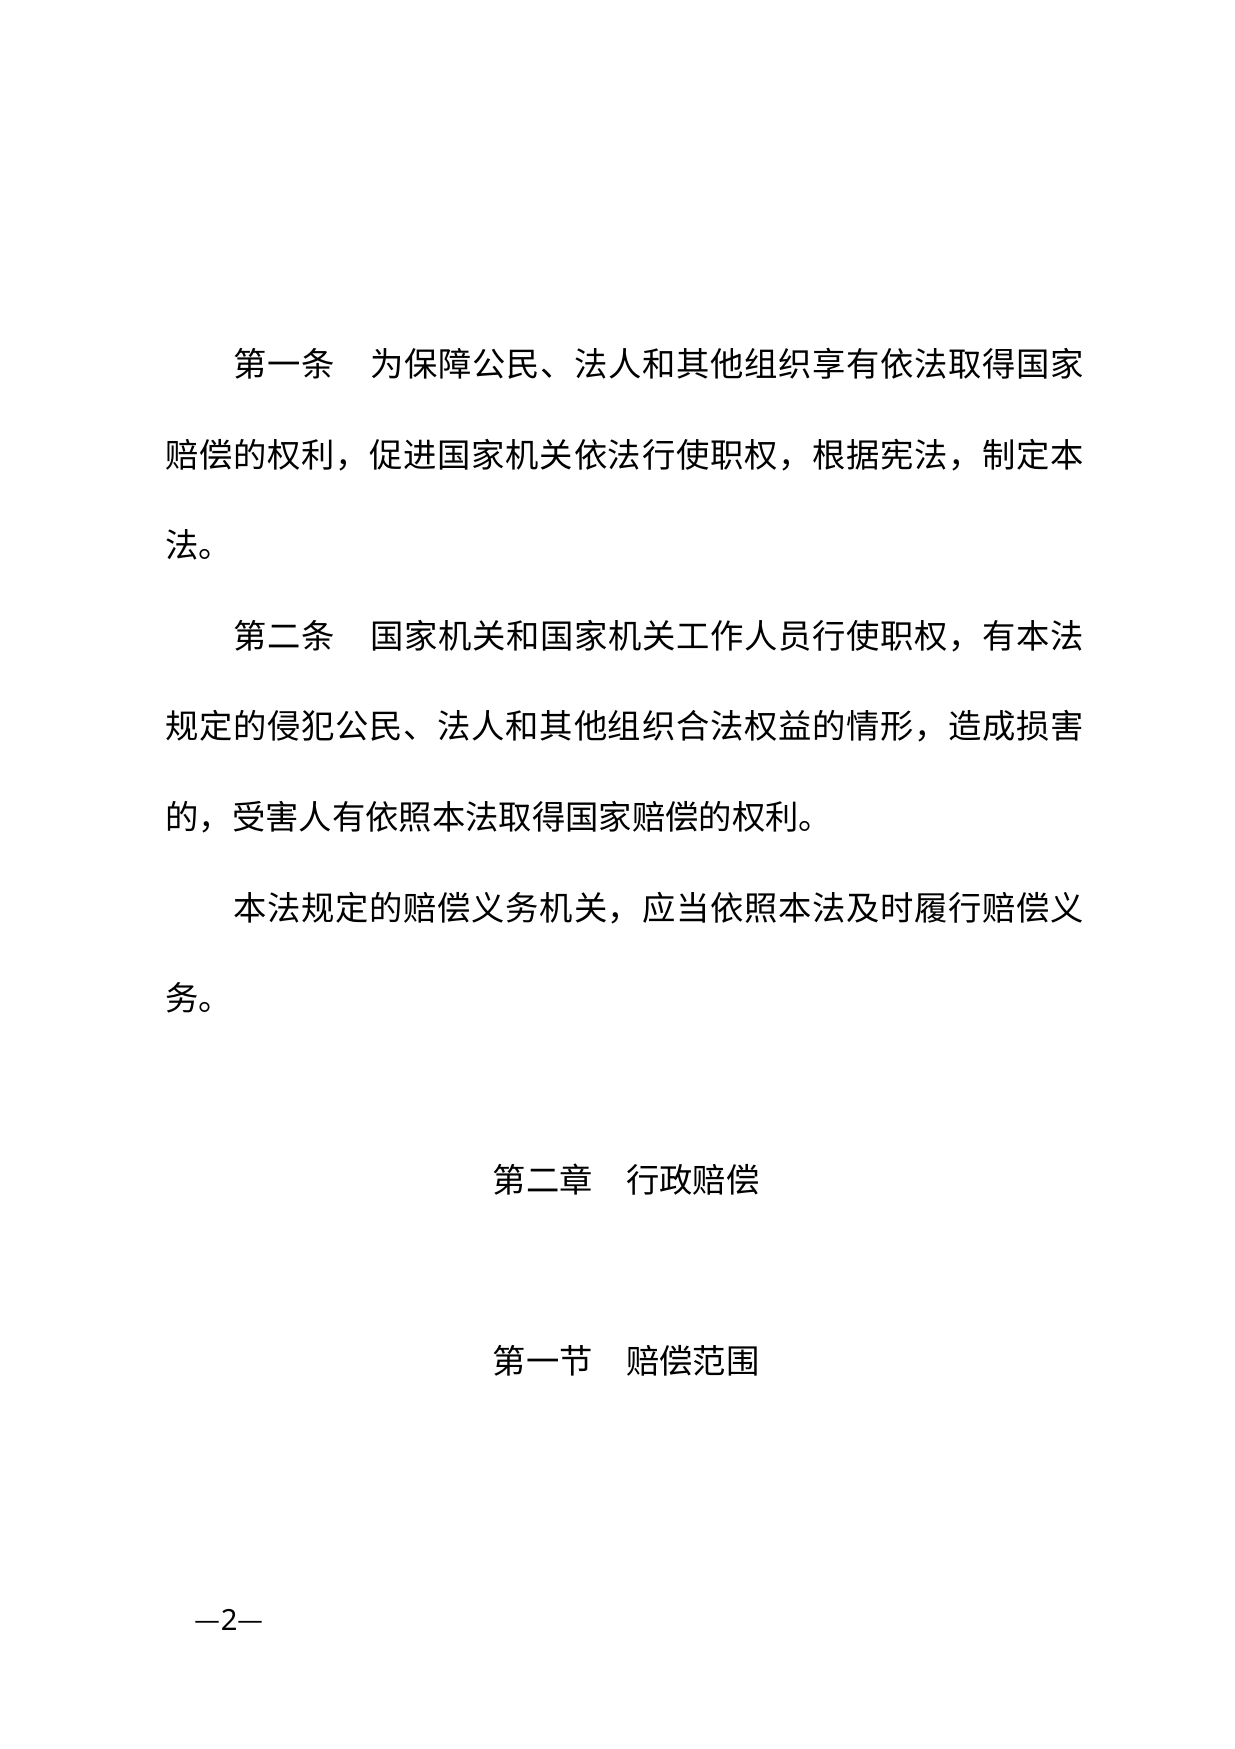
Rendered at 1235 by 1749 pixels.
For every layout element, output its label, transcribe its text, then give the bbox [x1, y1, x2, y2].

text 第二章 行政赔偿 [165, 1132, 1087, 1223]
text 第二条 国家机关和国家机关工作人员行使职权，有本法规定的侵犯公民、法人和其他组织合法权益的情形，造成损害的，受害人有依照本法取得国家赔偿的权利。 [165, 588, 1087, 860]
text 第一条 为保障公民、法人和其他组织享有依法取得国家赔偿的权利，促进国家机关依法行使职权，根据宪法，制定本法。 [165, 317, 1087, 588]
text 第一节 赔偿范围 [165, 1313, 1087, 1404]
text 本法规定的赔偿义务机关，应当依照本法及时履行赔偿义务。 [165, 860, 1087, 1042]
